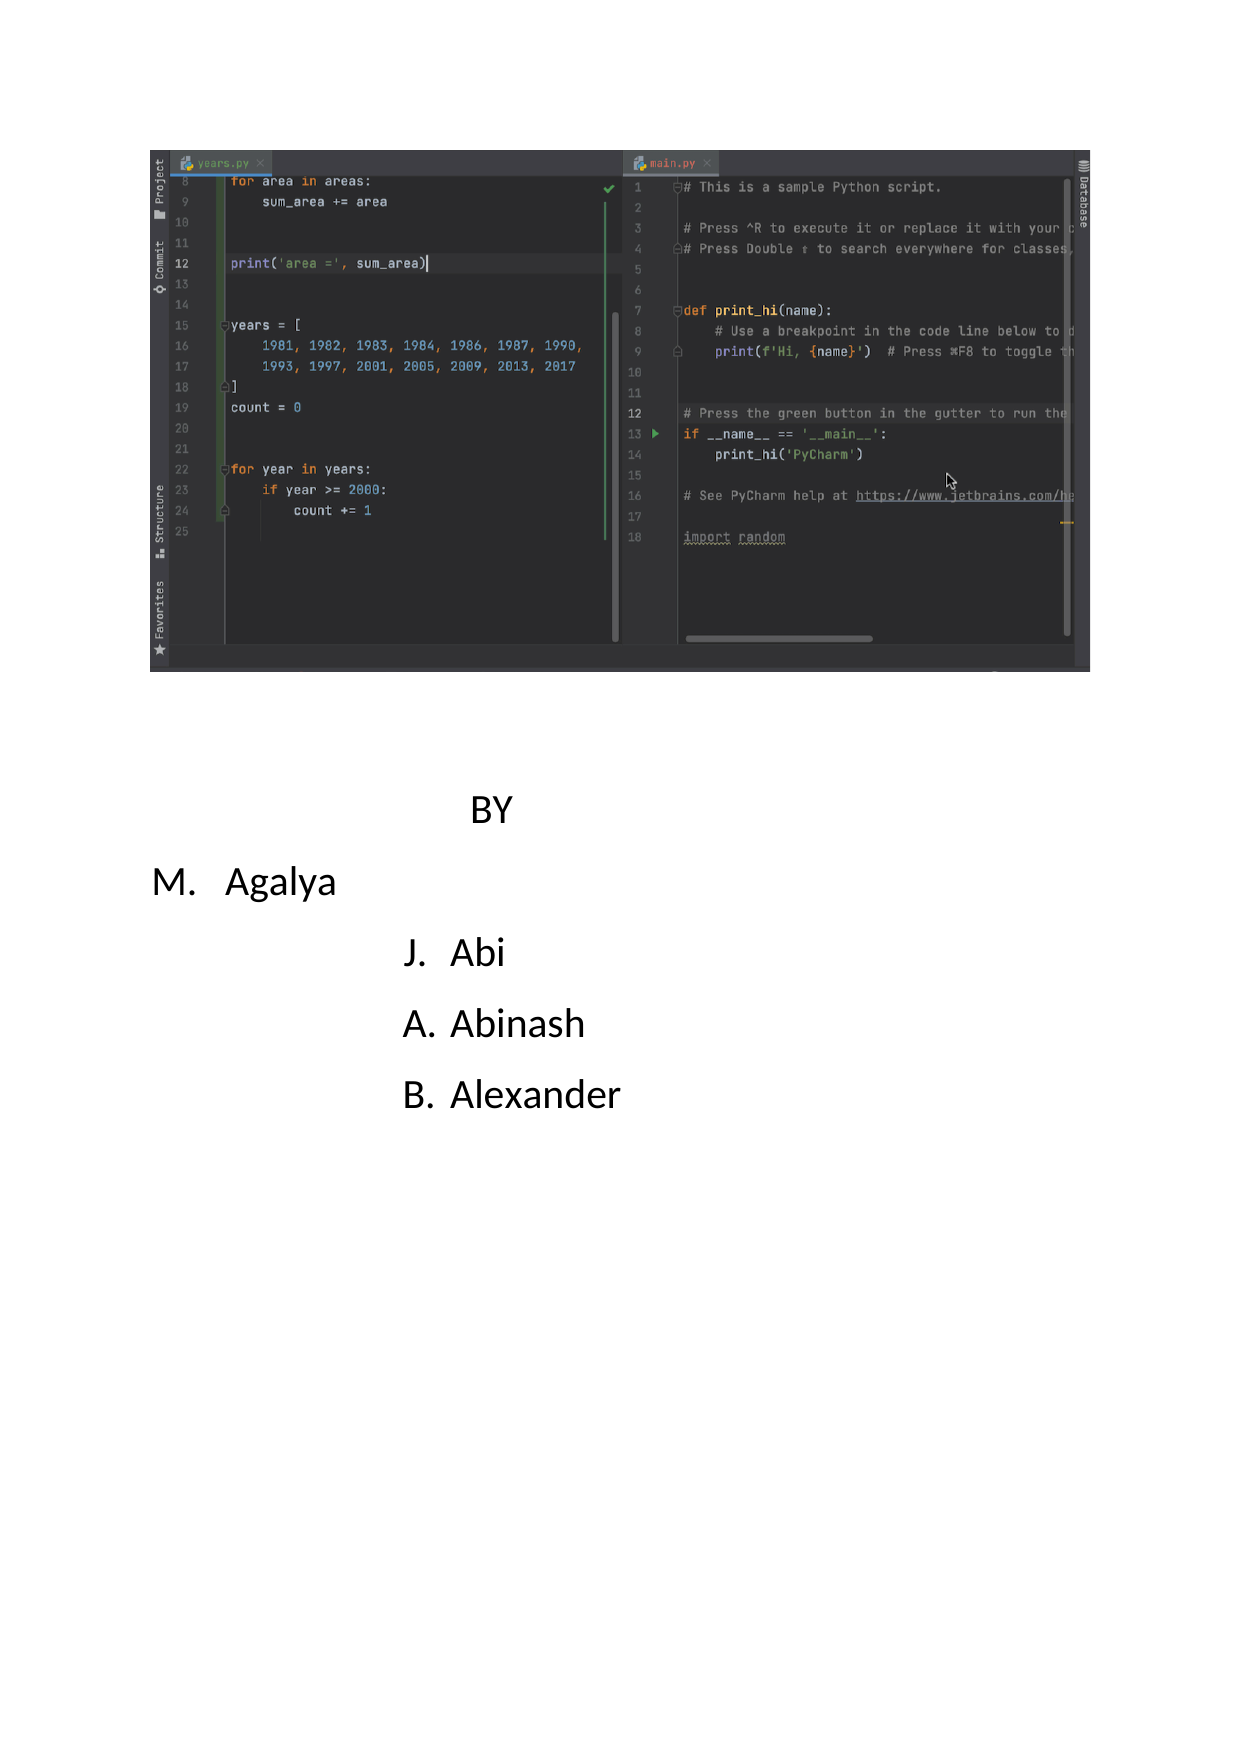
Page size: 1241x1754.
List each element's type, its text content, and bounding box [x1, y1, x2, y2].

list Abi [403, 926, 1090, 976]
list Abinash [402, 997, 1090, 1047]
list Agalya [151, 854, 1090, 905]
text BY [150, 783, 1090, 834]
list Alexander [402, 1068, 1090, 1118]
picture [150, 150, 1091, 672]
